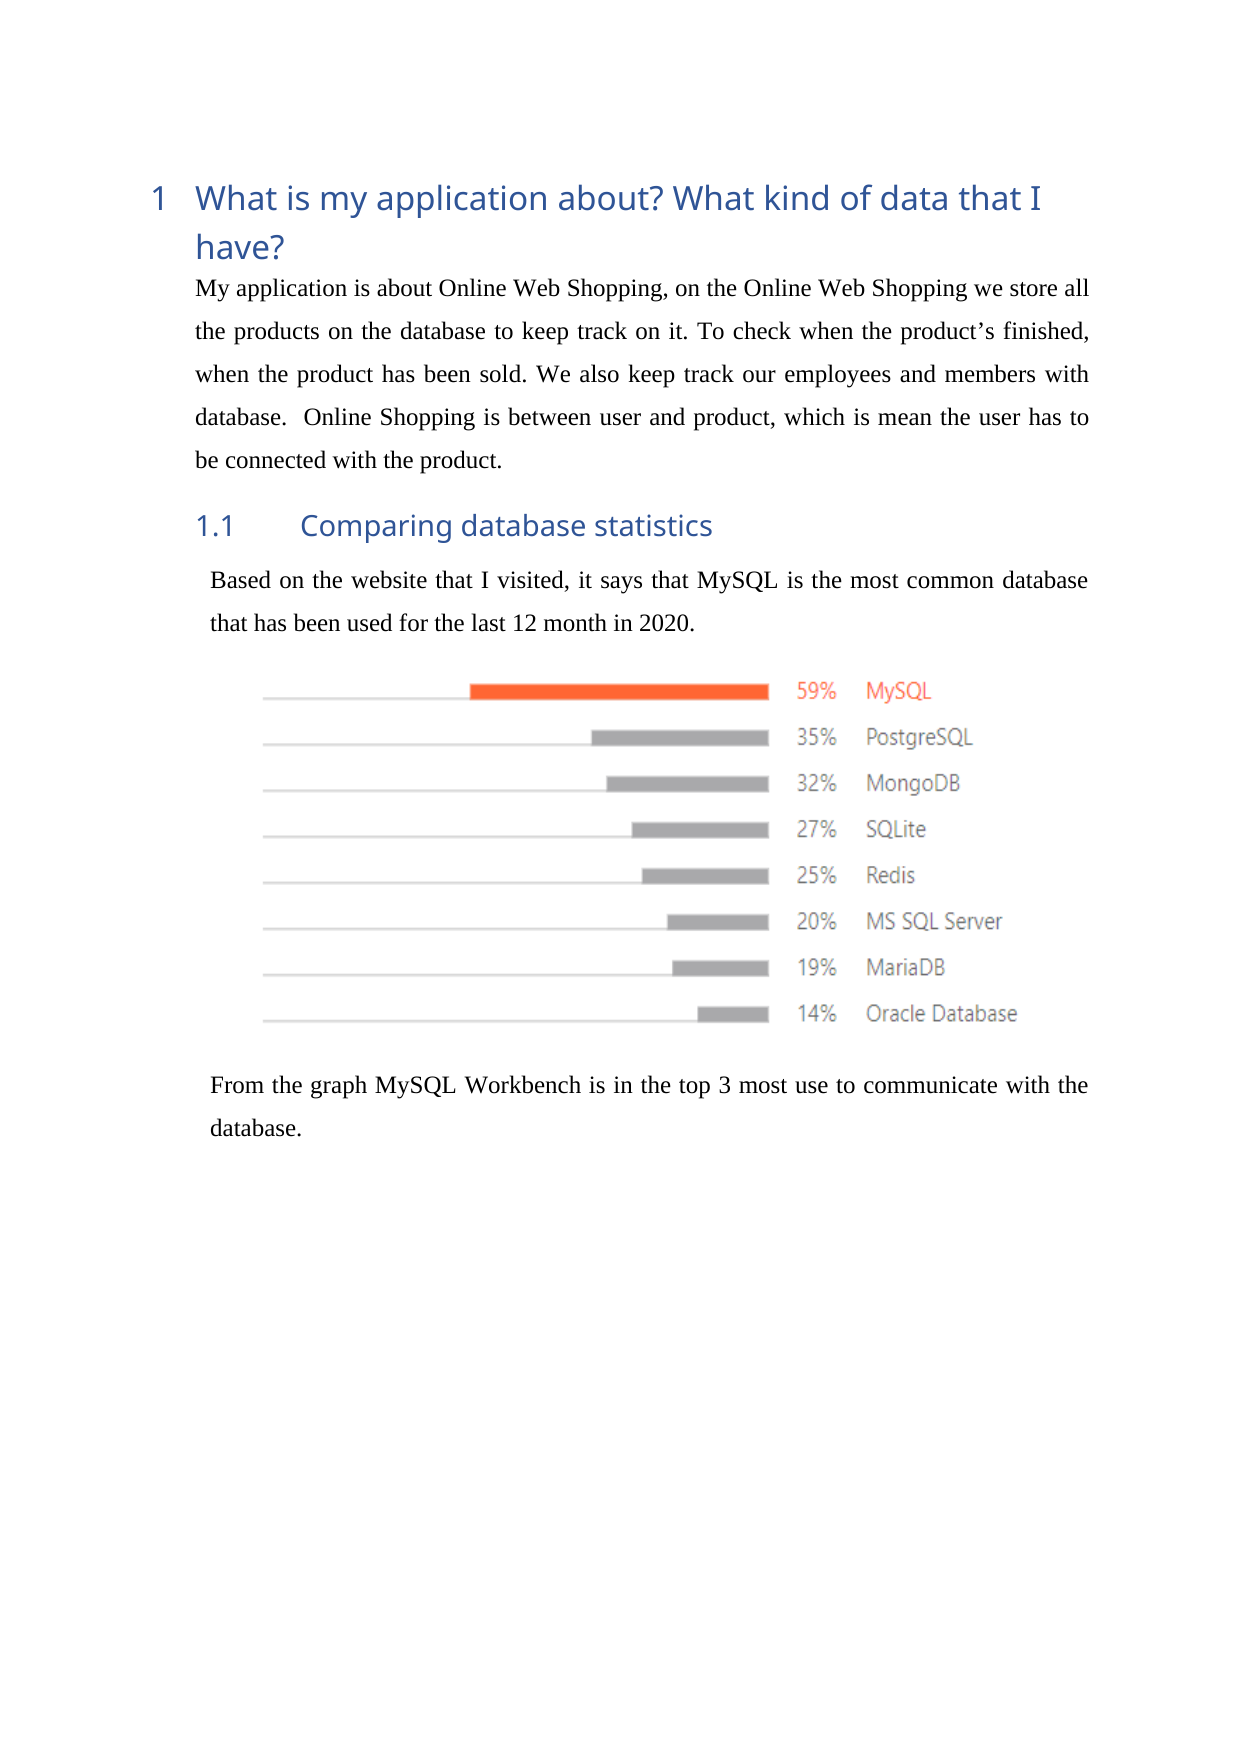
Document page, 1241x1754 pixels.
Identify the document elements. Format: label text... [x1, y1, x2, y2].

subtitle 1.1 Comparing database statistics [150, 505, 1090, 545]
text From the graph MySQL Workbench is in the top 3 most use to communicate with the database. [210, 1070, 1090, 1142]
picture [209, 667, 1066, 1040]
text Based on the website that I visited, it says that MySQL is the most common database that has been used for the last 12 month in 2020. [210, 565, 1090, 637]
subtitle What is my application about? What kind of data that I have? [150, 175, 1090, 269]
text My application is about Online Web Shopping, on the Online Web Shopping we store all the products on the database to keep track on it. To check when the product’s finished, when the product has been sold. We also keep track our employees and members with database. Online Shopping is between user and product, which is mean the user has to be connected with the product. [195, 273, 1090, 474]
